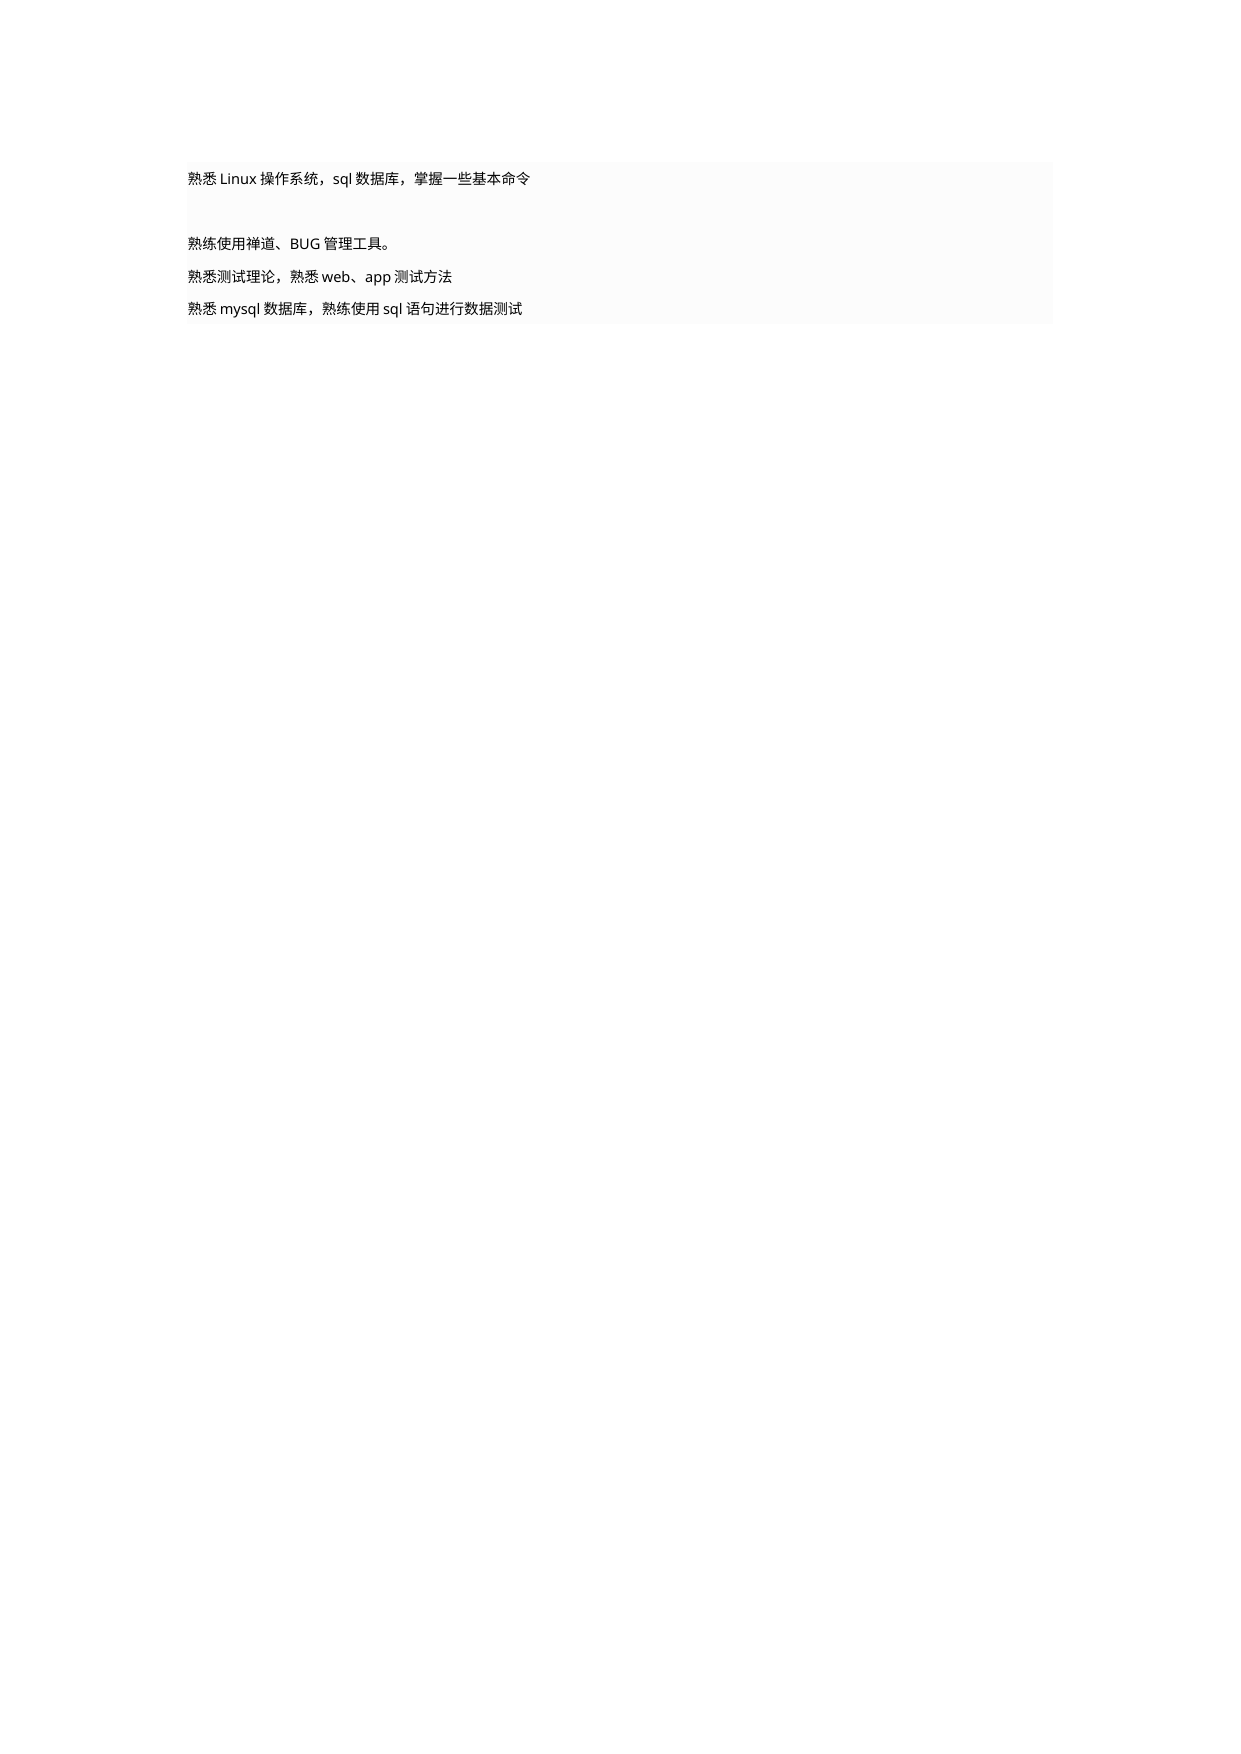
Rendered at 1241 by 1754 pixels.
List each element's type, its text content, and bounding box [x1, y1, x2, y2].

text 熟悉mysql数据库，熟练使用sql语句进行数据测试 [187, 292, 1053, 324]
text 熟练使用禅道、BUG管理工具。 [187, 227, 1053, 259]
text 熟悉测试理论，熟悉web、app测试方法 [187, 259, 1053, 292]
text 熟悉Linux操作系统，sql数据库，掌握一些基本命令 [187, 162, 1053, 194]
